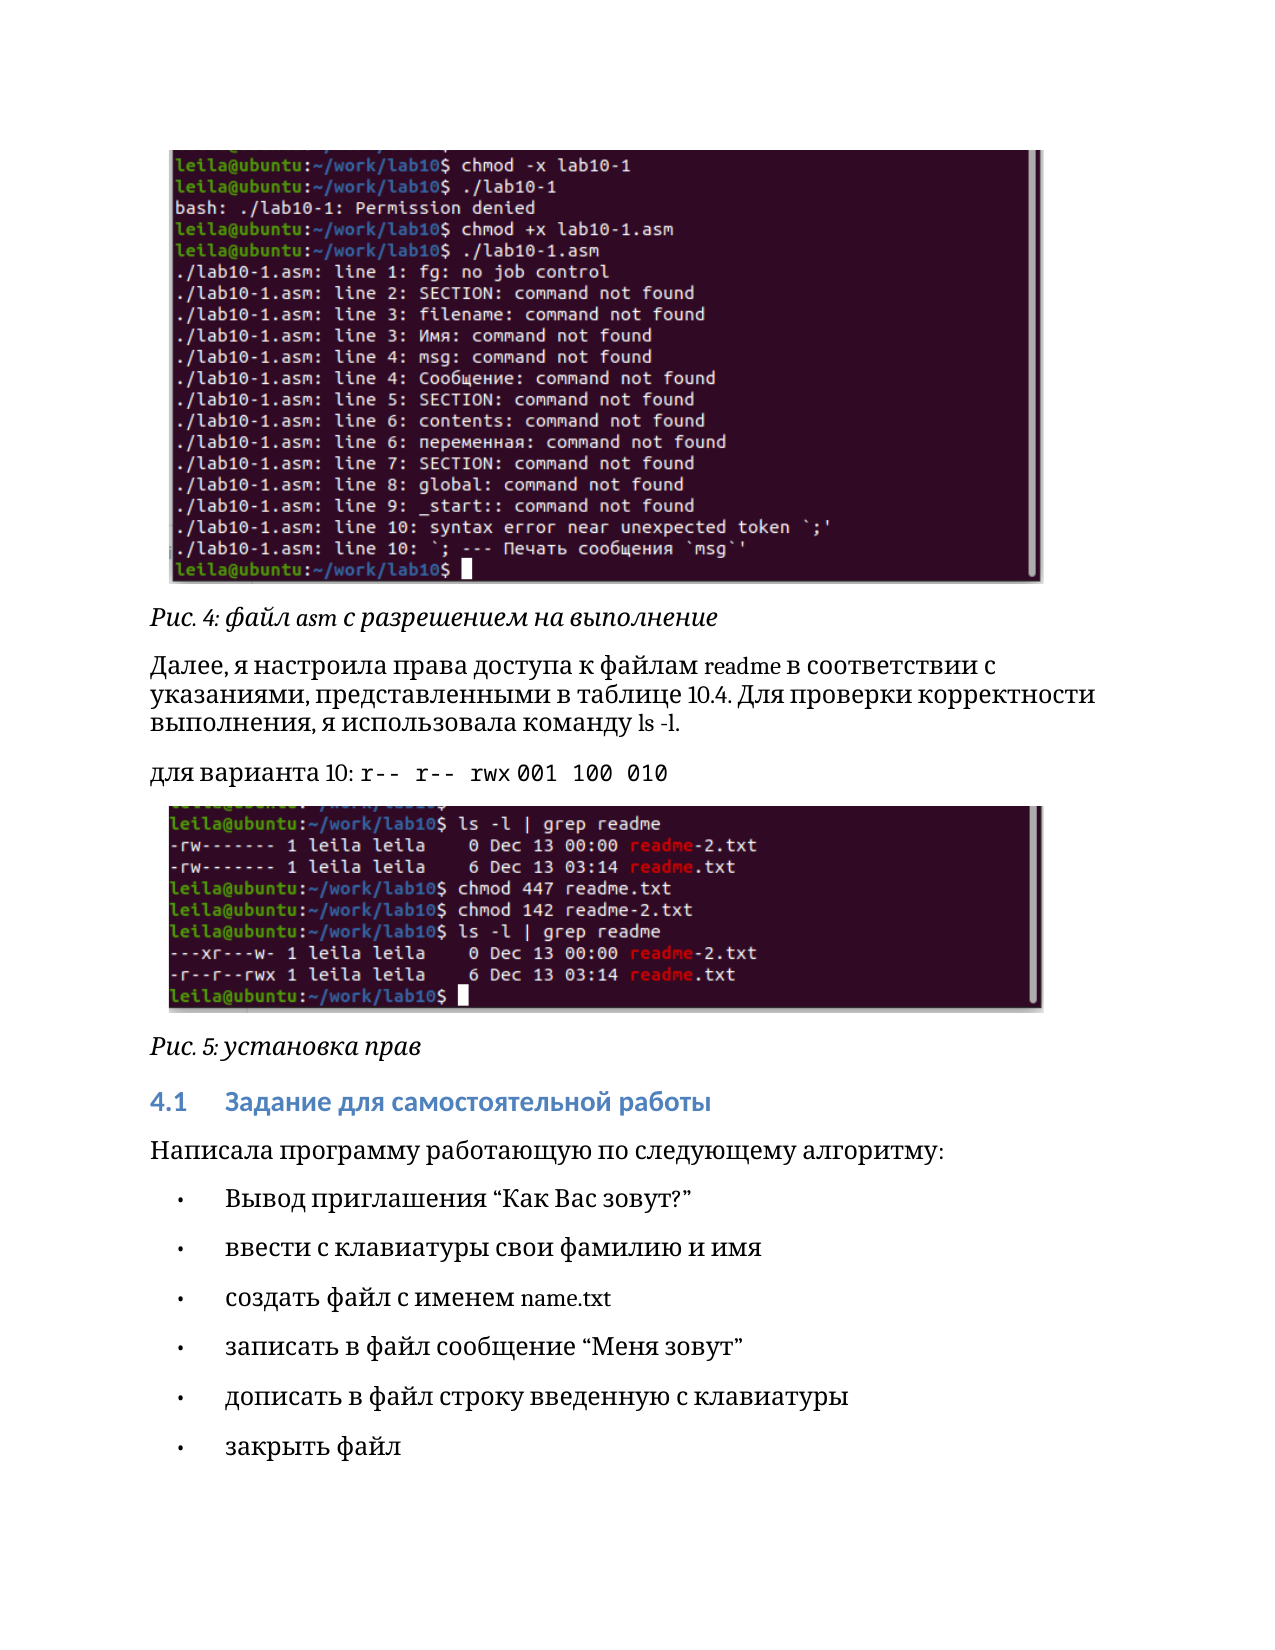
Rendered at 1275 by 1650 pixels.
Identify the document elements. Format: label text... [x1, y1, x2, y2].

text Рис. 4: файл asm с разрешением на выполнение [150, 604, 1125, 633]
text Написала программу работающую по следующему алгоритму: [150, 1137, 1125, 1166]
text для варианта 10: r-- r-- rwx 001 100 010 [150, 757, 1125, 788]
text Далее, я настроила права доступа к файлам readme в соответствии с указаниями, представленными в таблице 10.4. Для проверки корректности выполнения, я использовала команду ls -l. [150, 652, 1125, 738]
picture [168, 806, 1044, 1013]
subtitle 4.1 Задание для самостоятельной работы [150, 1083, 1125, 1118]
list Вывод приглашения “Как Вас зовут?” [175, 1184, 1125, 1213]
list дописать в файл строку введенную с клавиатуры [175, 1383, 1125, 1412]
picture [168, 150, 1044, 584]
list записать в файл сообщение “Меня зовут” [175, 1333, 1125, 1362]
list ввести с клавиатуры свои фамилию и имя [175, 1234, 1125, 1263]
list закрыть файл [175, 1432, 1125, 1461]
text Рис. 5: установка прав [150, 1033, 1125, 1062]
list создать файл с именем name.txt [175, 1284, 1125, 1312]
